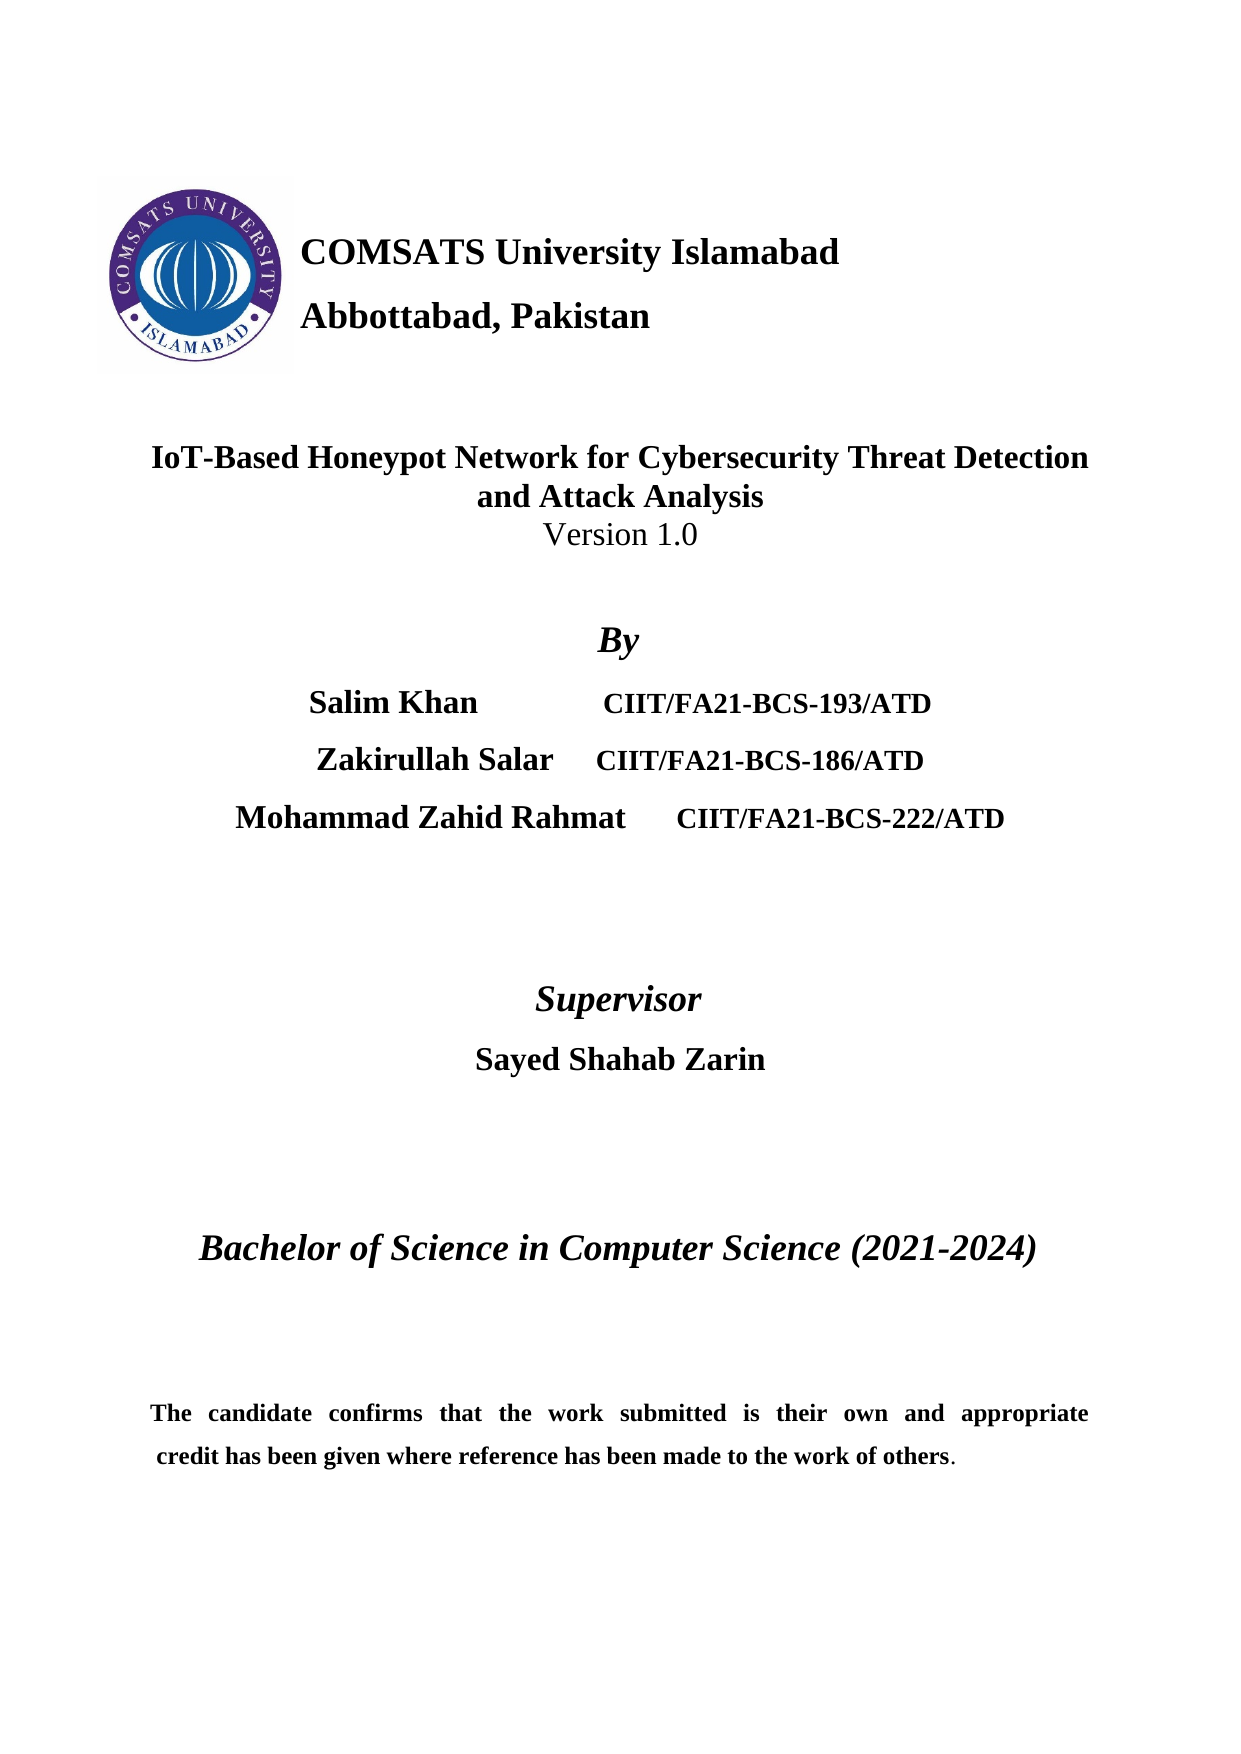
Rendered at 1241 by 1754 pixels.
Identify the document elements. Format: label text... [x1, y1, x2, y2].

text By [150, 552, 1090, 660]
text Zakirullah Salar CIIT/FA21-BCS-186/ATD [150, 739, 1090, 778]
picture [96, 176, 294, 374]
text Salim Khan CIIT/FA21-BCS-193/ATD [150, 682, 1090, 720]
text IoT-Based Honeypot Network for Cybersecurity Threat Detection and Attack Analysis Version 1.0 [150, 437, 1090, 552]
text Bachelor of Science in Computer Science (2021-2024) [150, 1226, 1090, 1269]
text Supervisor Sayed Shahab Zarin [150, 977, 1090, 1077]
text COMSATS University Islamabad [294, 229, 1090, 272]
text Abbottabad, Pakistan [294, 294, 1090, 337]
text Mohammad Zahid Rahmat CIIT/FA21-BCS-222/ATD [150, 797, 1090, 835]
text The candidate confirms that the work submitted is their own and appropriate credit has been given where reference has been made to the work of others. [150, 1398, 1090, 1470]
